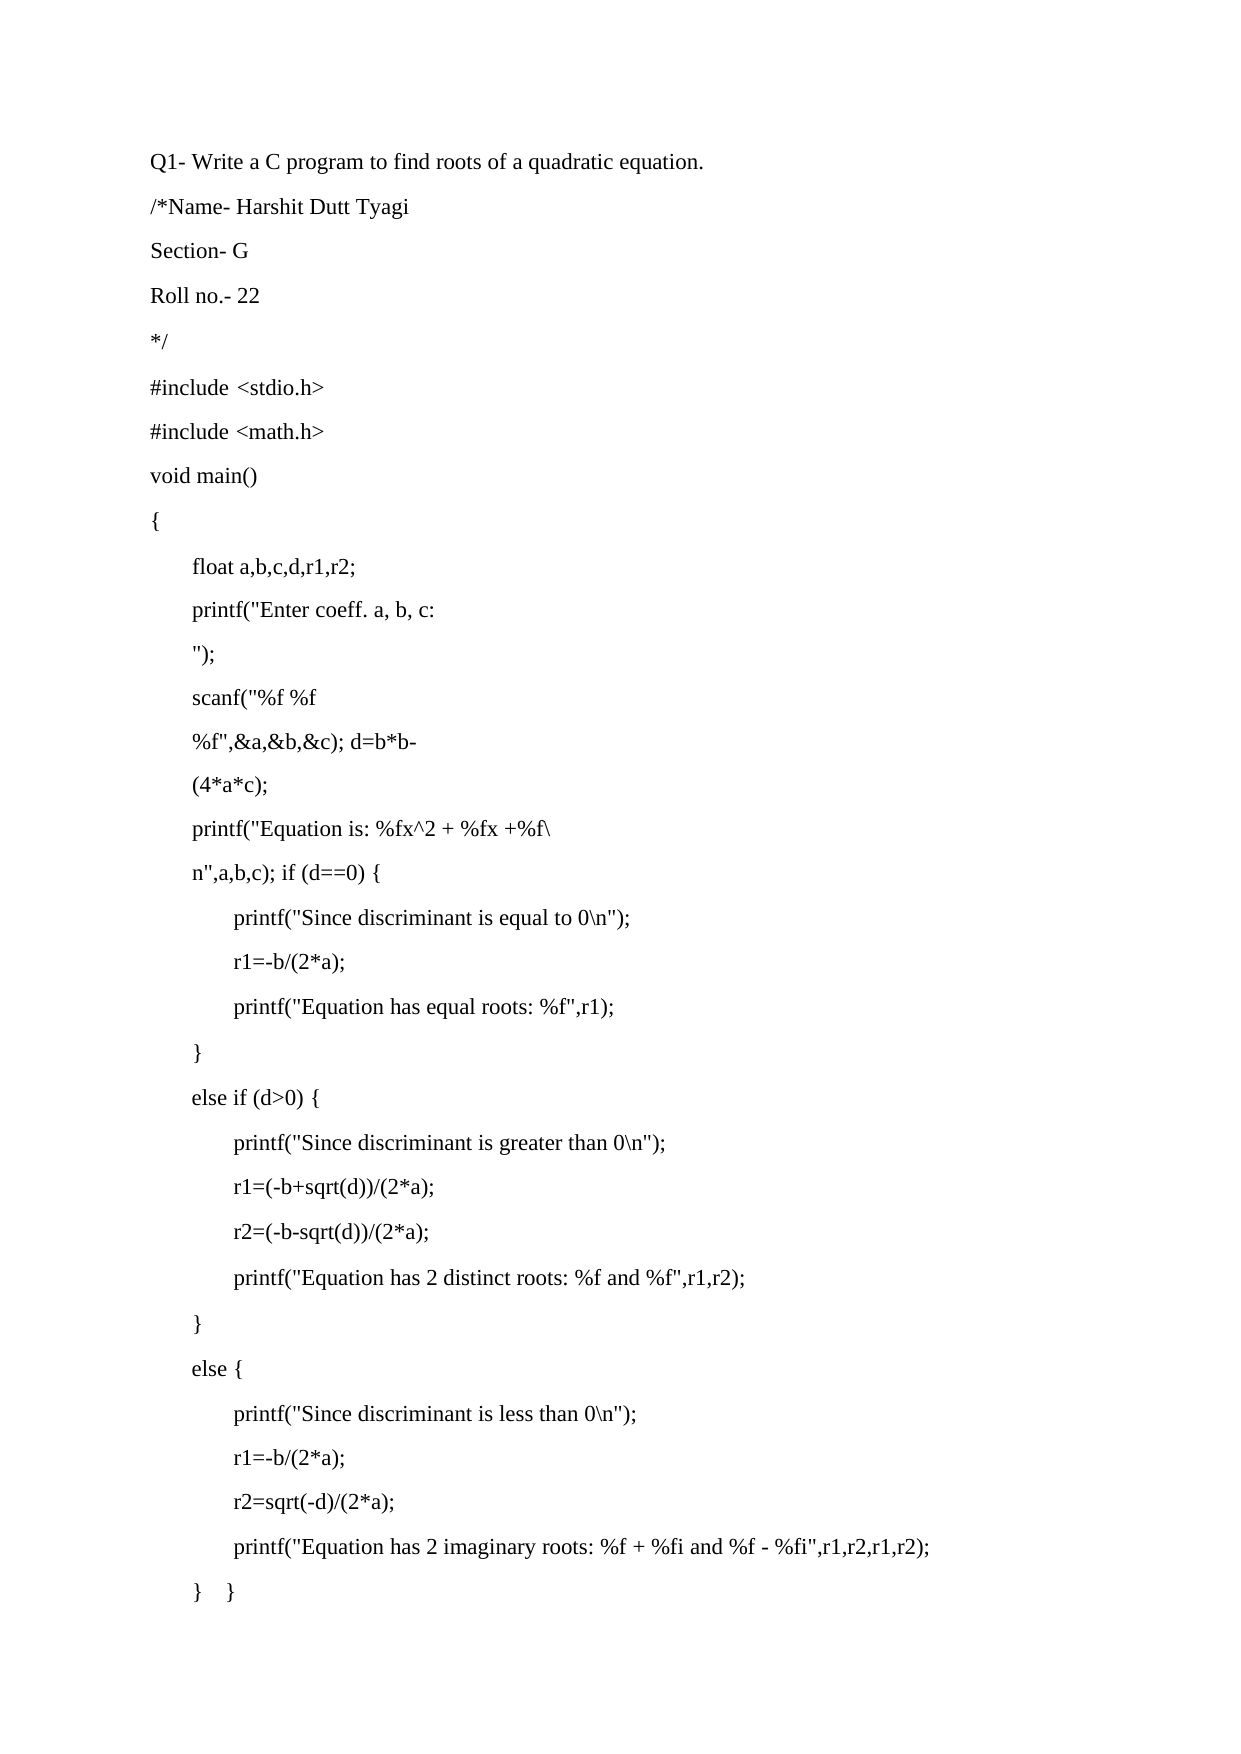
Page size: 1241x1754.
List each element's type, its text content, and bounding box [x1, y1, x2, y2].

text else if (d>0) { [191, 1084, 1101, 1110]
text Q1- Write a C program to find roots of a quadratic equation. [150, 148, 1101, 174]
text printf("Equation is: %fx^2 + %fx +%f\n",a,b,c); if (d==0) { [192, 815, 620, 886]
text #include <stdio.h> #include <math.h> void main() [150, 373, 324, 488]
text /*Name- Harshit Dutt Tyagi Section- G [150, 193, 479, 264]
text } [192, 1039, 1101, 1065]
text } [192, 1309, 1101, 1336]
text printf("Equation has 2 distinct roots: %f and %f",r1,r2); [233, 1264, 1101, 1291]
text r2=(-b-sqrt(d))/(2*a); [233, 1218, 1101, 1245]
text Roll no.- 22 [150, 282, 1101, 309]
text r2=sqrt(-d)/(2*a); [233, 1488, 1101, 1514]
text printf("Equation has equal roots: %f",r1); [233, 992, 1101, 1020]
text float a,b,c,d,r1,r2; printf("Enter coeff. a, b, c: "); [192, 553, 462, 667]
text else { [191, 1355, 1101, 1381]
text printf("Equation has 2 imaginary roots: %f + %fi and %f - %fi",r1,r2,r1,r2); [233, 1533, 1101, 1559]
text } } [192, 1578, 1101, 1604]
text printf("Since discriminant is less than 0\n"); r1=-b/(2*a); [233, 1400, 638, 1470]
text printf("Since discriminant is equal to 0\n"); r1=-b/(2*a); [233, 904, 632, 974]
text scanf("%f %f %f",&a,&b,&c); d=b*b-(4*a*c); [192, 684, 456, 798]
text printf("Since discriminant is greater than 0\n"); r1=(-b+sqrt(d))/(2*a); [233, 1129, 672, 1200]
text */ [150, 328, 1101, 355]
text { [150, 506, 1101, 534]
